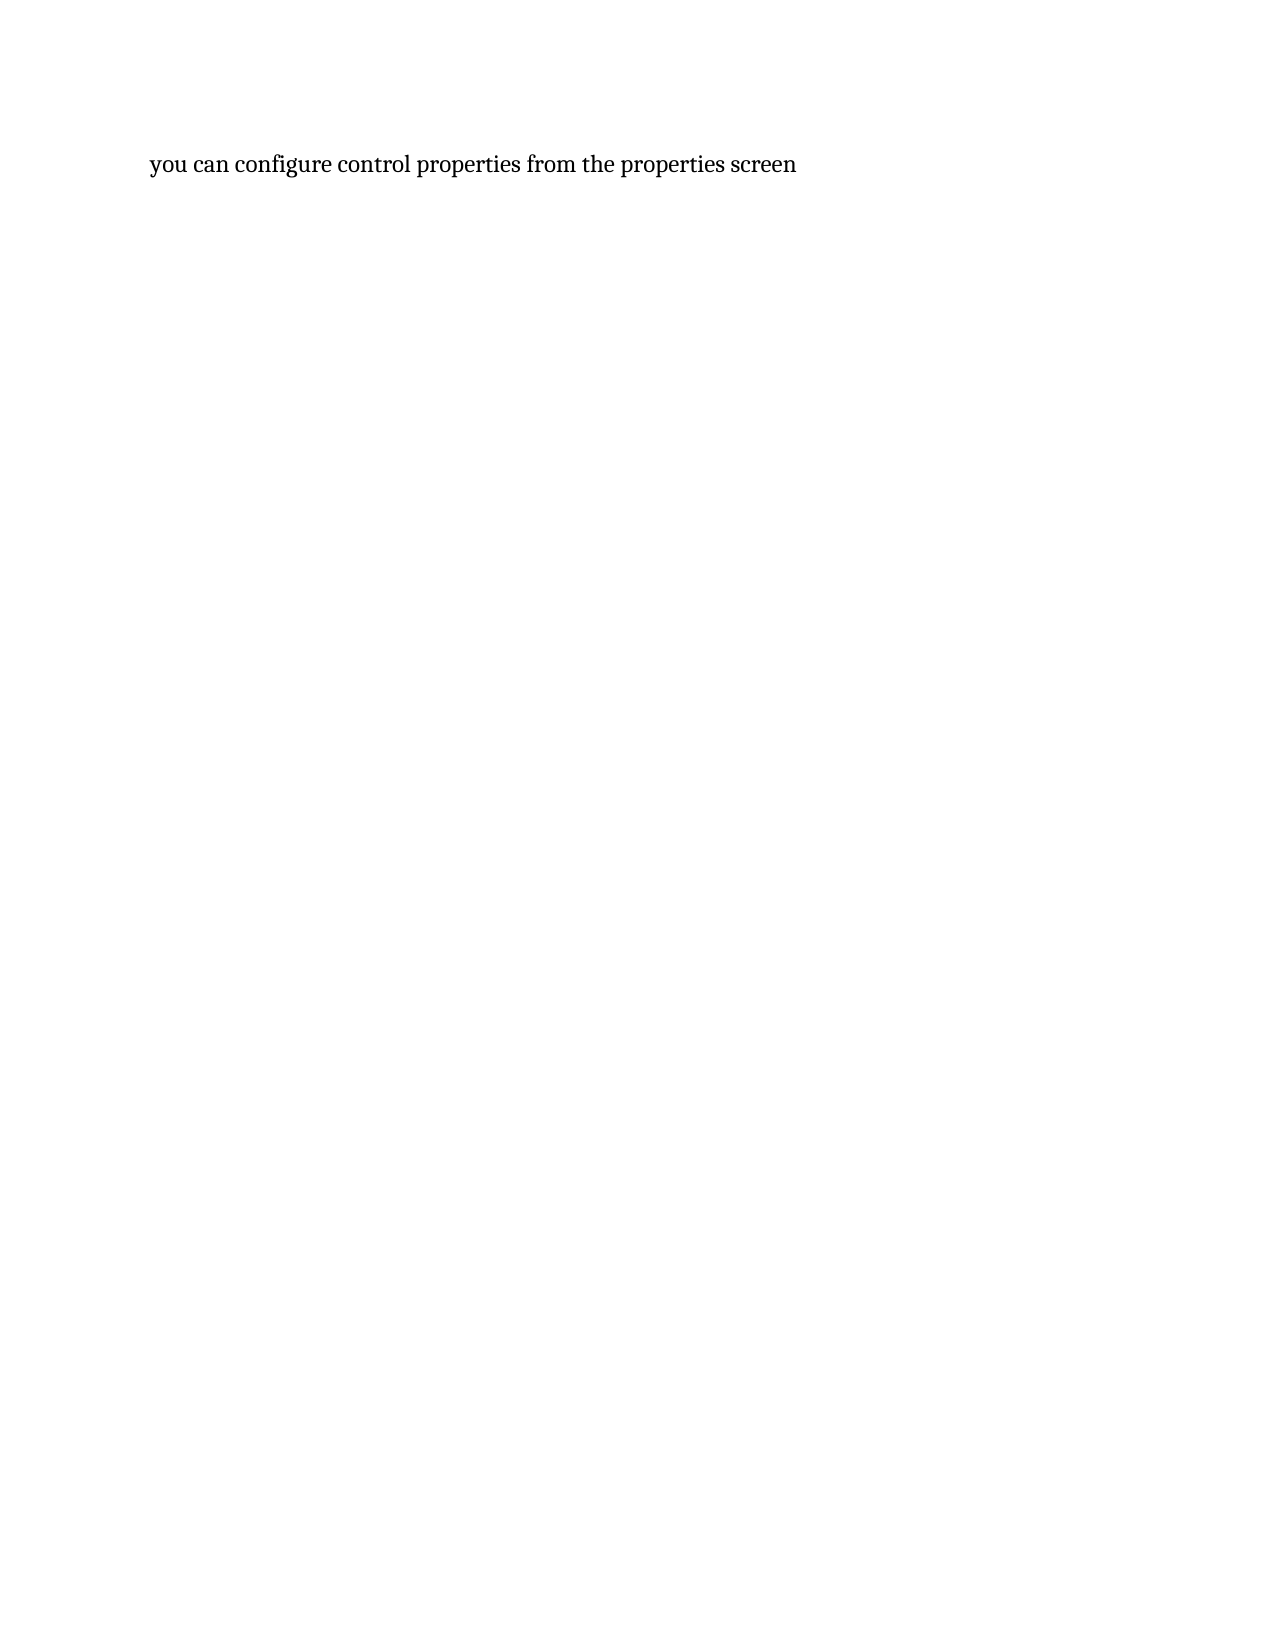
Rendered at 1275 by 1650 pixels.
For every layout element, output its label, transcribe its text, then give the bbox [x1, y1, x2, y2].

text you can configure control properties from the properties screen [150, 150, 1125, 179]
